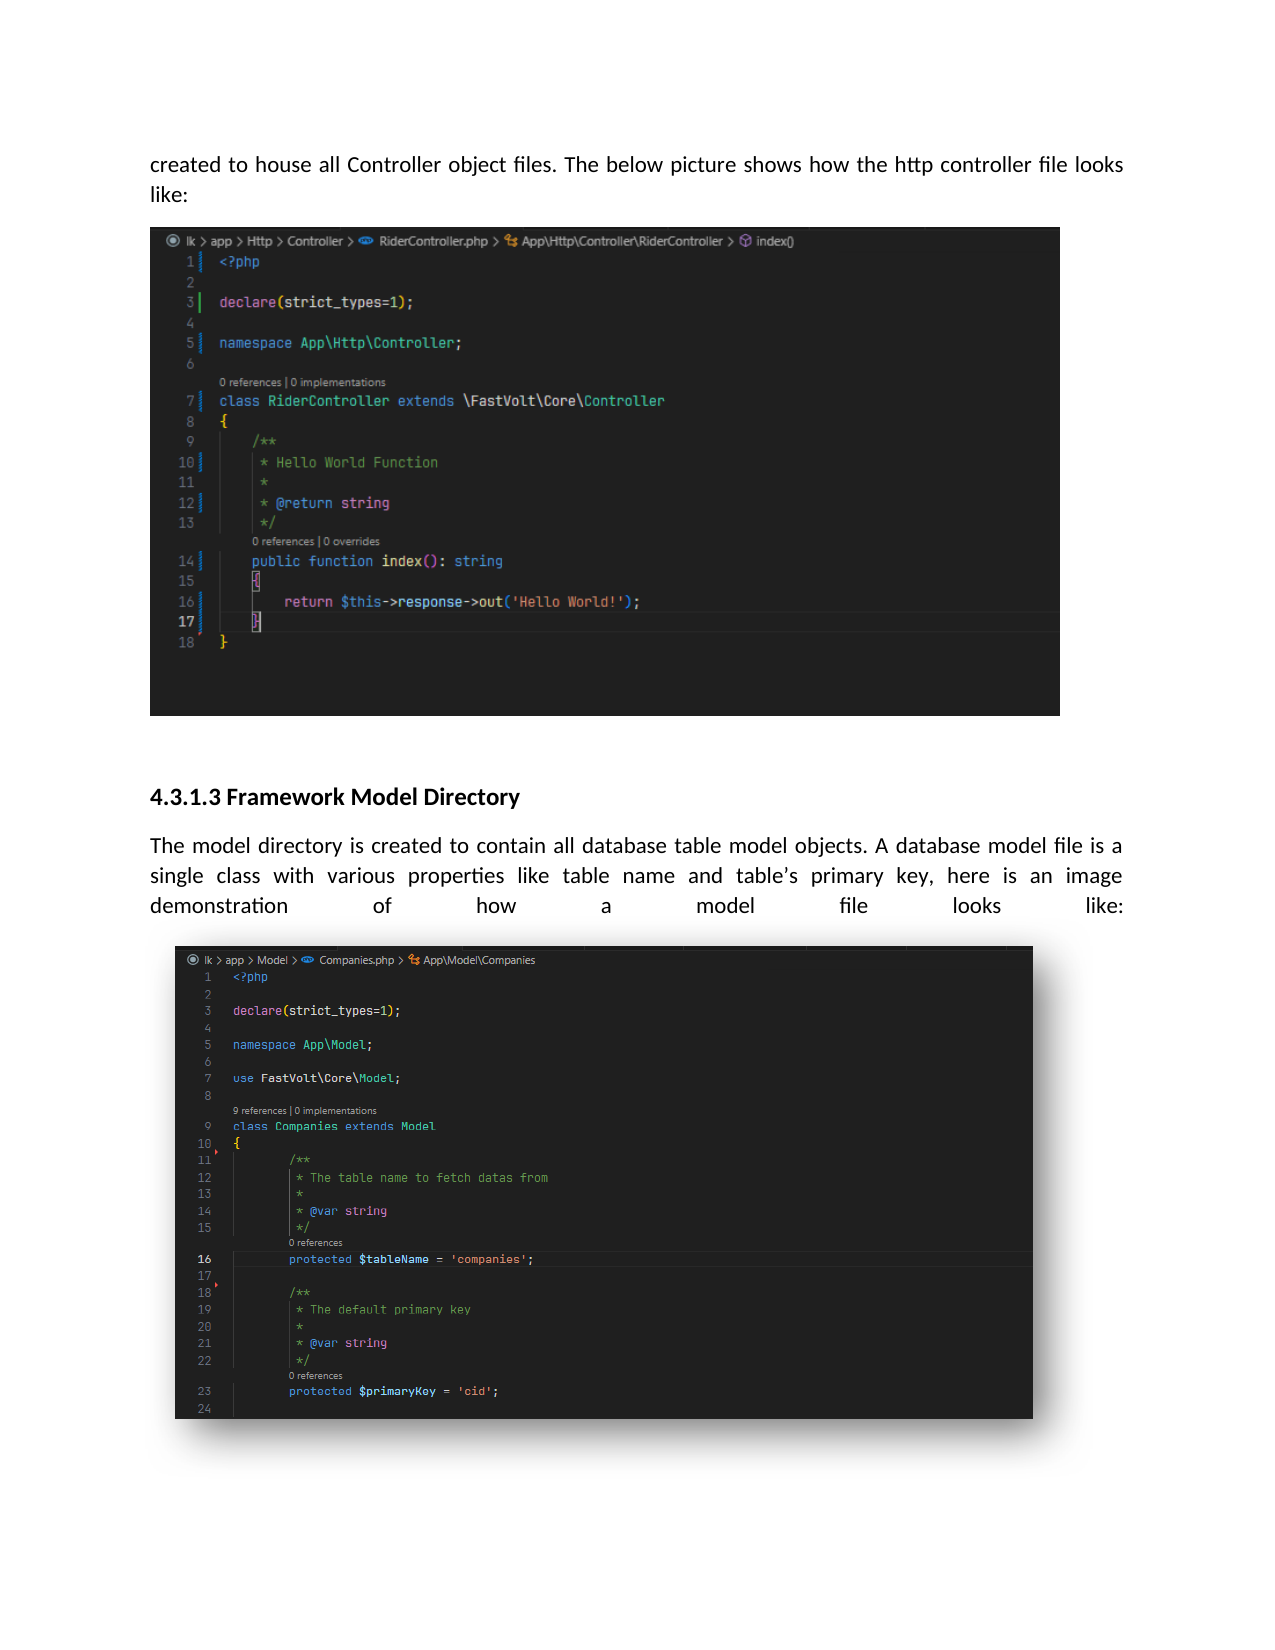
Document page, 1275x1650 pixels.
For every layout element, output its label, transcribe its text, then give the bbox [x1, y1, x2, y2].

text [150, 150, 1125, 208]
picture [150, 227, 1060, 716]
text 4.3.1.3 Framework Model Directory [150, 781, 1125, 812]
picture [175, 946, 1033, 1419]
